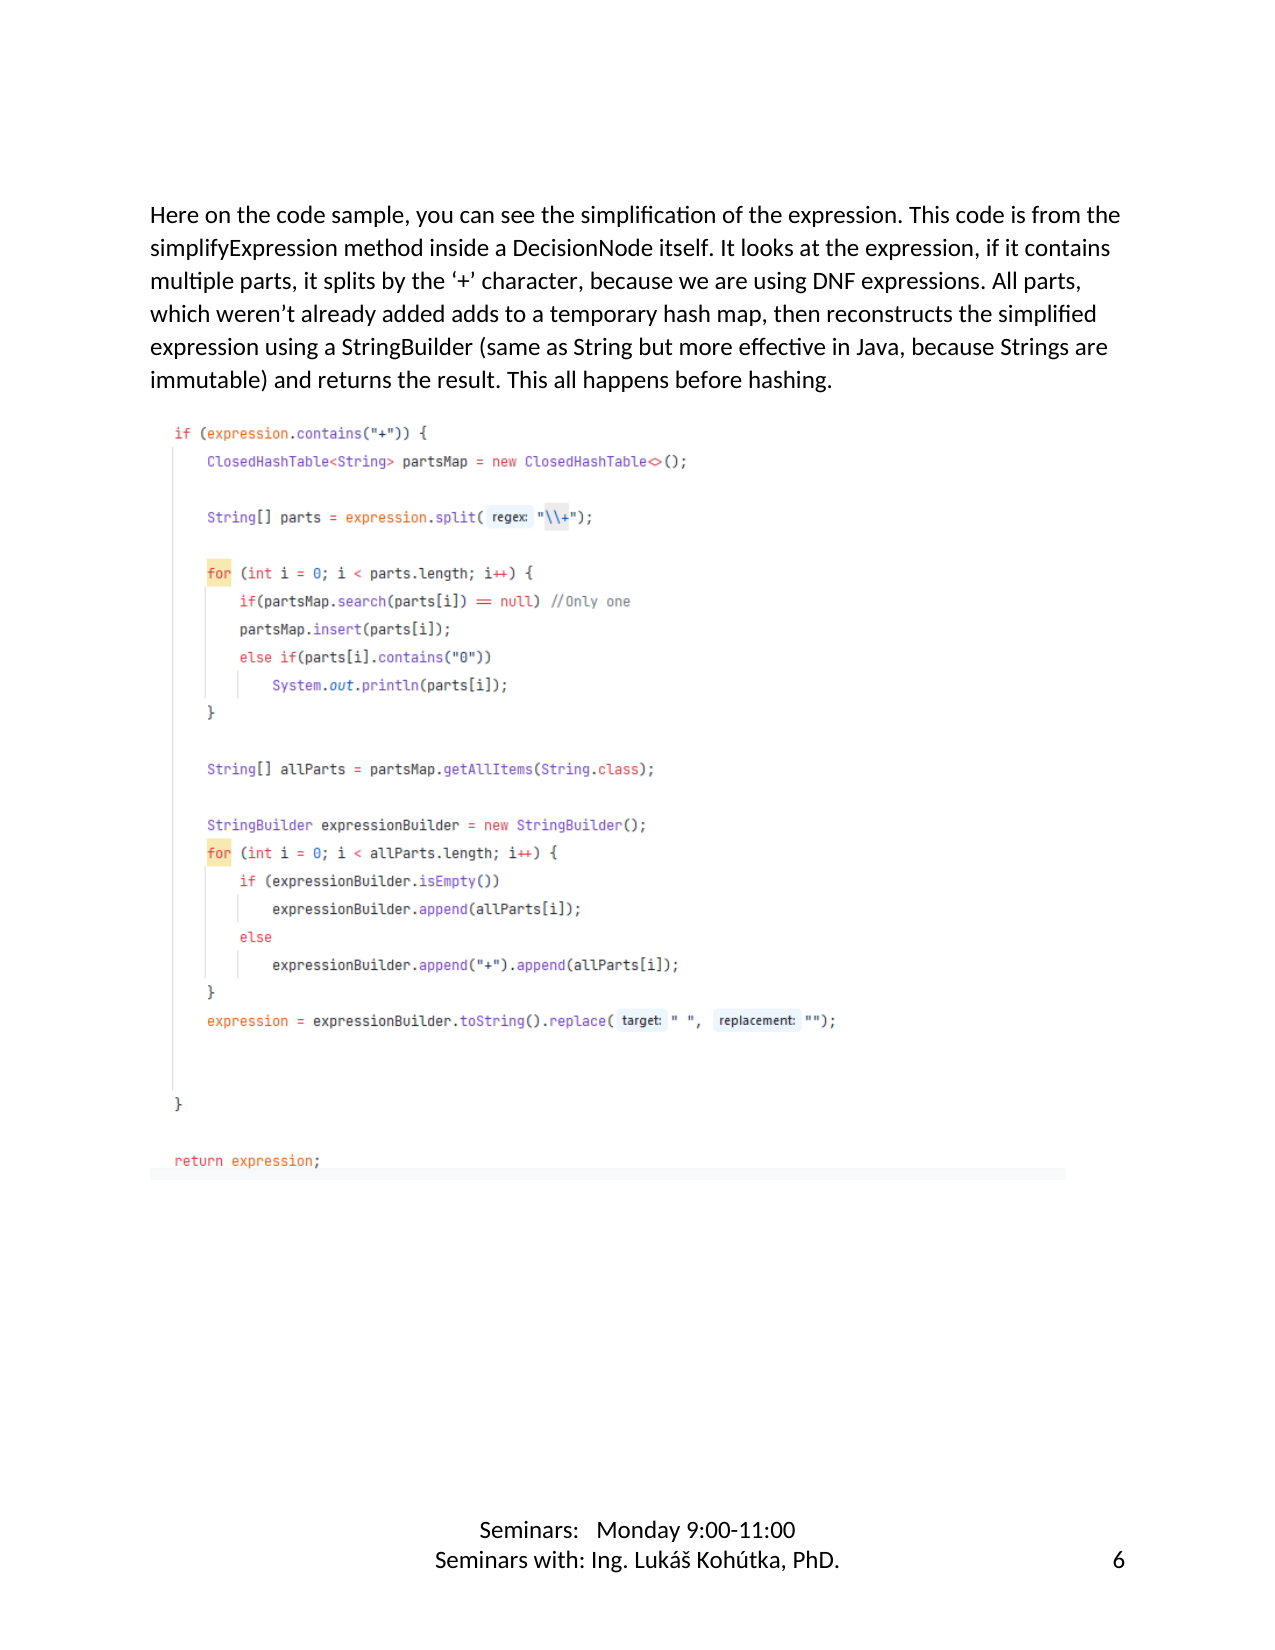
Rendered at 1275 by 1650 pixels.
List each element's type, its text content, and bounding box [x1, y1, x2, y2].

text Here on the code sample, you can see the simplification of the expression. This code is from the simplifyExpression method inside a DecisionNode itself. It looks at the expression, if it contains multiple parts, it splits by the ‘+’ character, because we are using DNF expressions. All parts, which weren’t already added adds to a temporary hash map, then reconstructs the simplified expression using a StringBuilder (same as String but more effective in Java, because Strings are immutable) and returns the result. This all happens before hashing. [150, 199, 1125, 395]
picture [150, 413, 1066, 1180]
